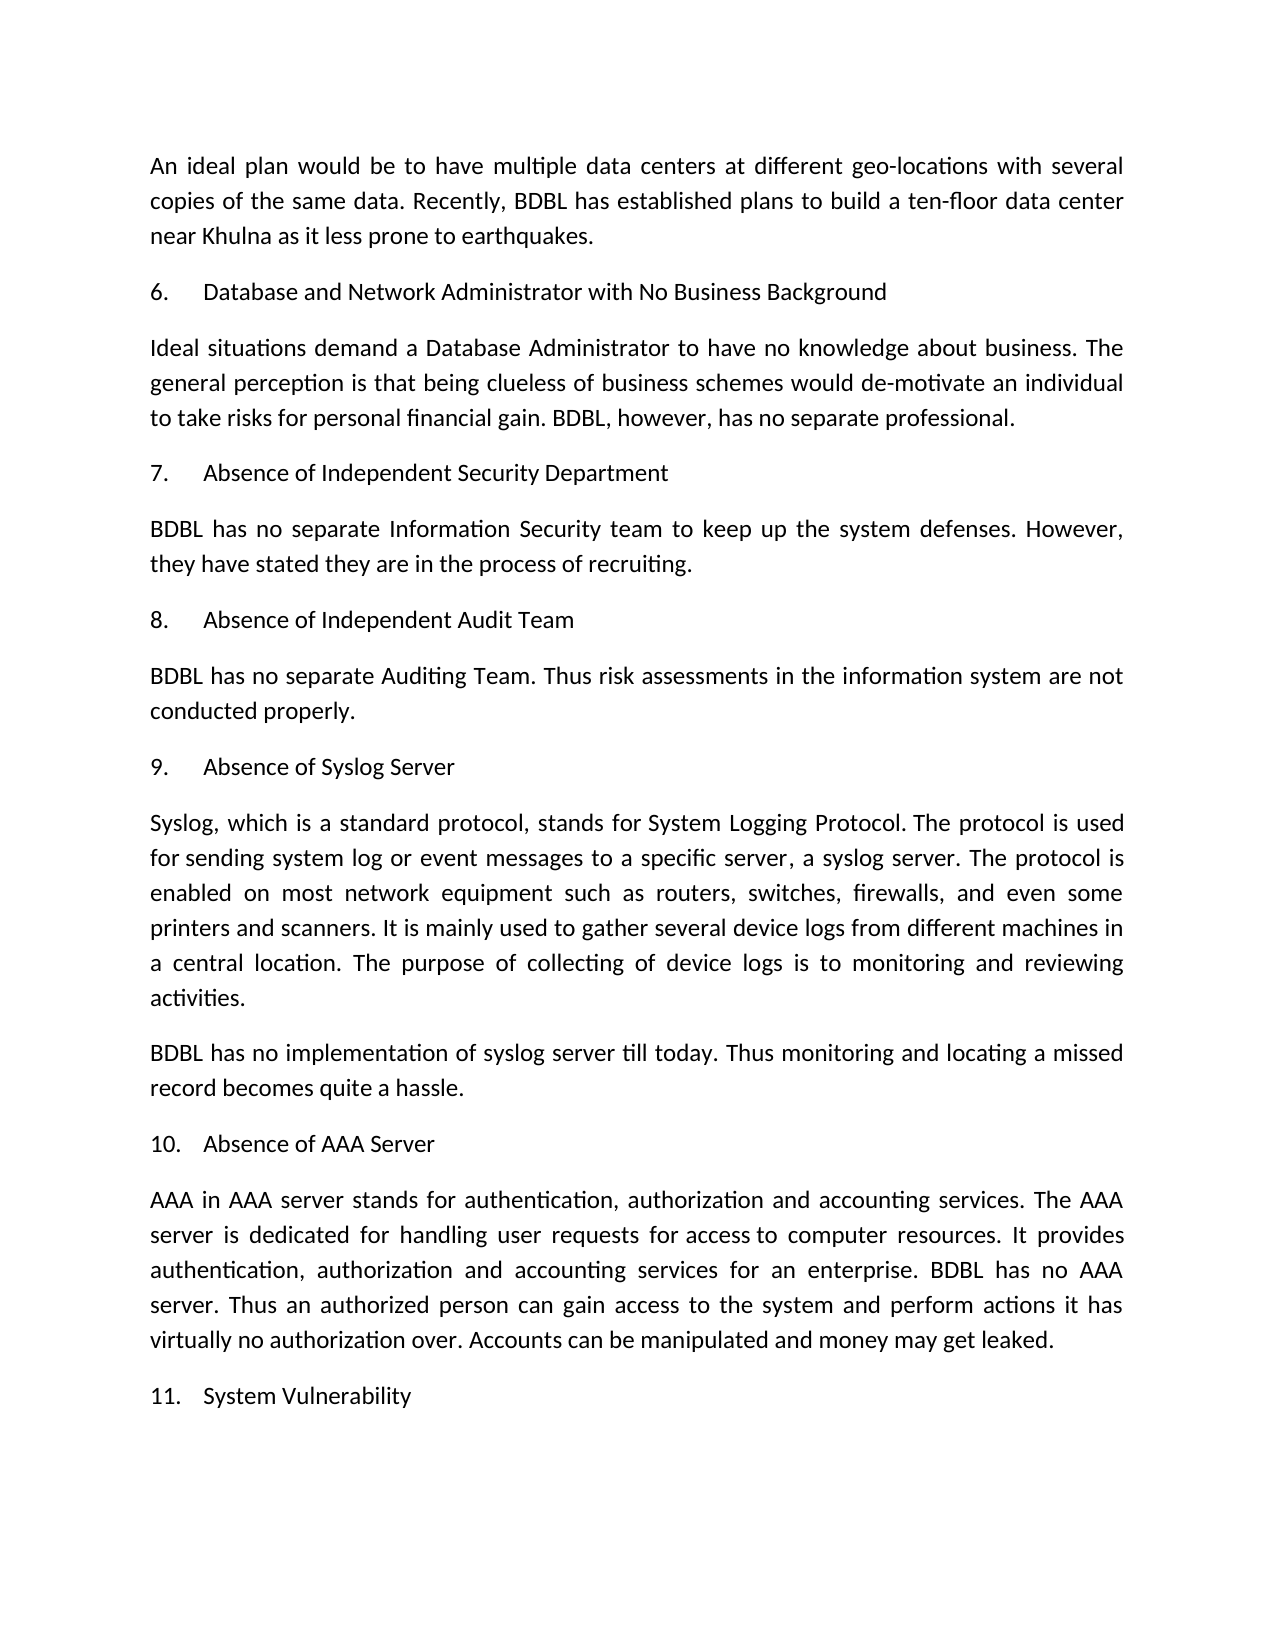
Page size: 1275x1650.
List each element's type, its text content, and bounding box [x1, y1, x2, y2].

text AAA in AAA server stands for authentication, authorization and accounting services. The AAA server is dedicated for handling user requests for access to computer resources. It provides authentication, authorization and accounting services for an enterprise. BDBL has no AAA server. Thus an authorized person can gain access to the system and perform actions it has virtually no authorization over. Accounts can be manipulated and money may get leaked. [150, 1184, 1125, 1355]
list Absence of Syslog Server [150, 751, 1125, 781]
text Ideal situations demand a Database Administrator to have no knowledge about business. The general perception is that being clueless of business schemes would de-motivate an individual to take risks for personal financial gain. BDBL, however, has no separate professional. [150, 332, 1125, 432]
text BDBL has no separate Information Security team to keep up the system defenses. However, they have stated they are in the process of recruiting. [150, 513, 1125, 579]
list Database and Network Administrator with No Business Background [150, 276, 1125, 306]
text BDBL has no implementation of syslog server till today. Thus monitoring and locating a missed record becomes quite a hassle. [150, 1037, 1125, 1103]
list System Vulnerability [150, 1380, 1125, 1411]
text BDBL has no separate Auditing Team. Thus risk assessments in the information system are not conducted properly. [150, 660, 1125, 726]
text Syslog, which is a standard protocol, stands for System Logging Protocol. The protocol is used for sending system log or event messages to a specific server, a syslog server. The protocol is enabled on most network equipment such as routers, switches, firewalls, and even some printers and scanners. It is mainly used to gather several device logs from different machines in a central location. The purpose of collecting of device logs is to monitoring and reviewing activities. [150, 807, 1125, 1012]
list Absence of Independent Security Department [150, 457, 1125, 488]
list Absence of AAA Server [150, 1128, 1125, 1159]
list Absence of Independent Audit Team [150, 604, 1125, 635]
text An ideal plan would be to have multiple data centers at different geo-locations with several copies of the same data. Recently, BDBL has established plans to build a ten-floor data center near Khulna as it less prone to earthquakes. [150, 150, 1125, 251]
